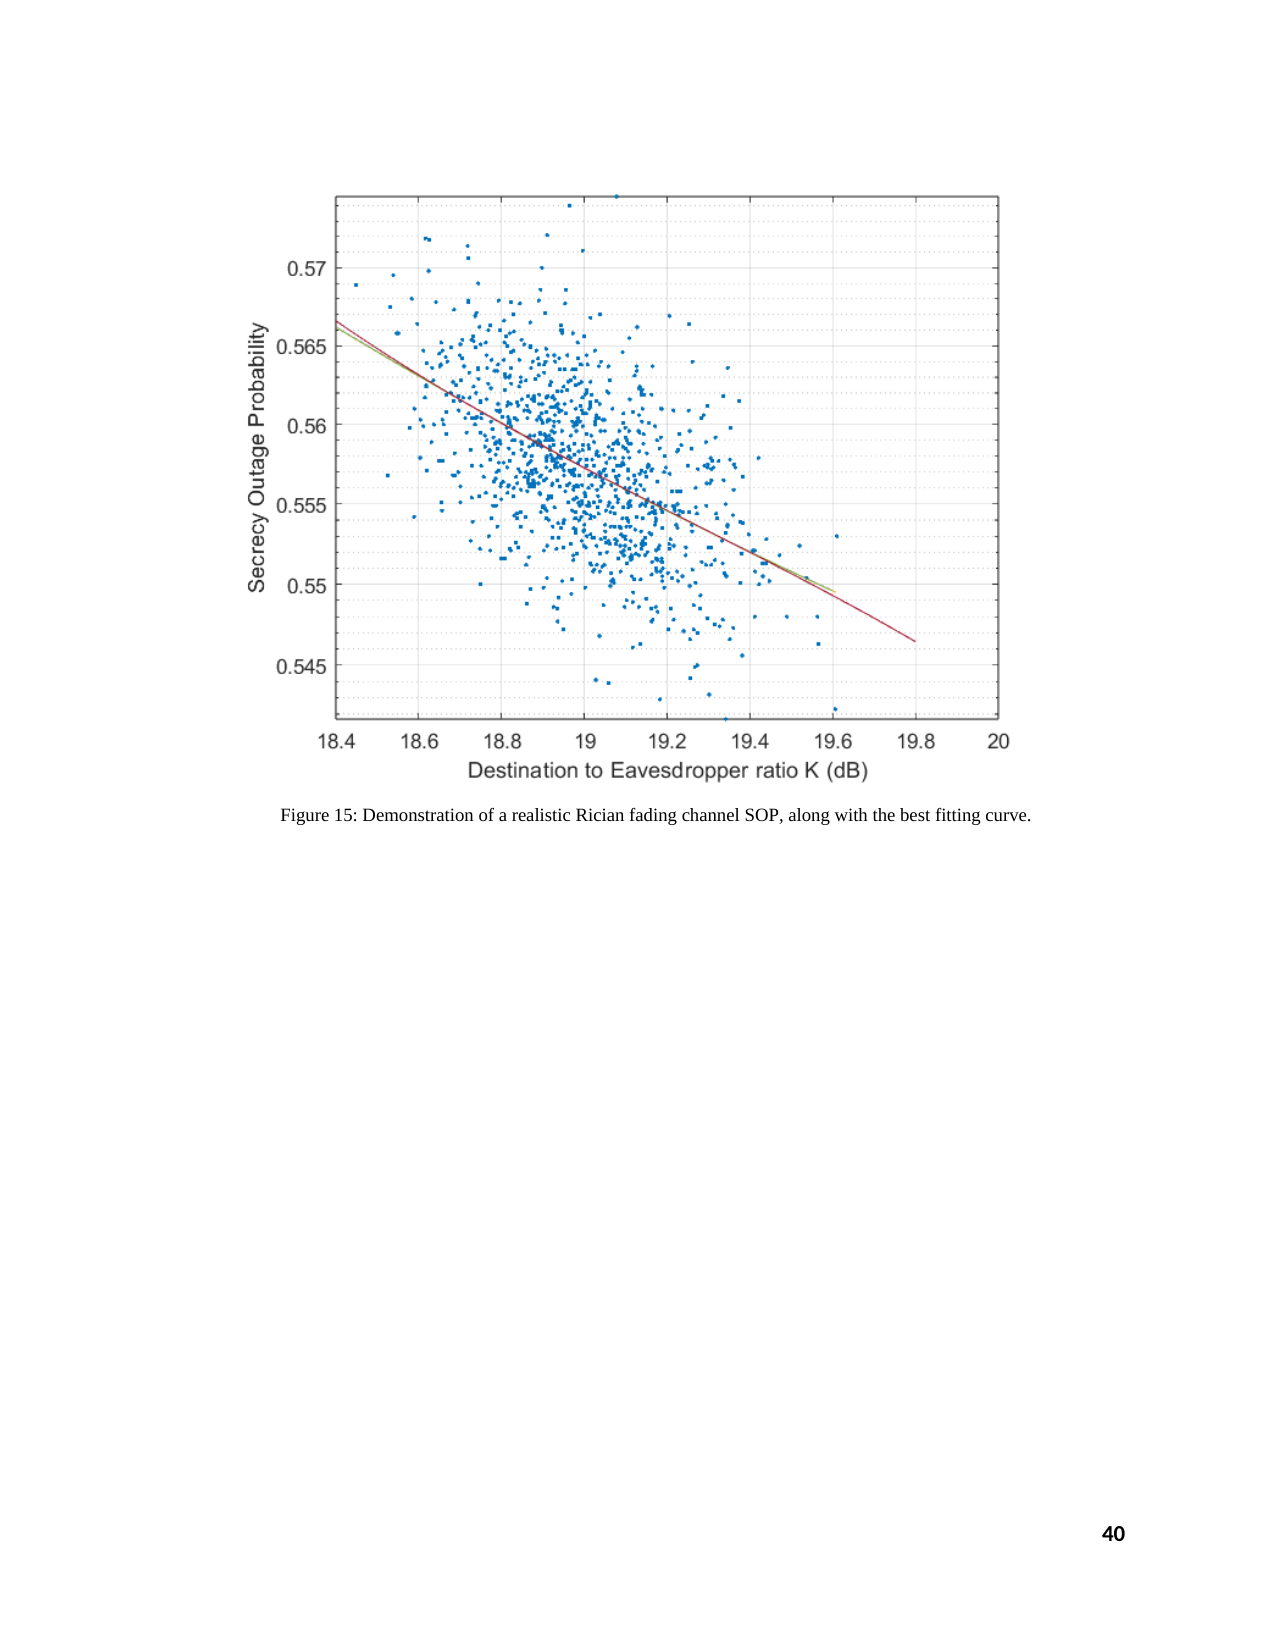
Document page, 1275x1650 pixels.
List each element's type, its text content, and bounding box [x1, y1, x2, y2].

picture [225, 150, 1079, 790]
text Figure 15: Demonstration of a realistic Rician fading channel SOP, along with the best fitting curve. [150, 804, 1125, 826]
